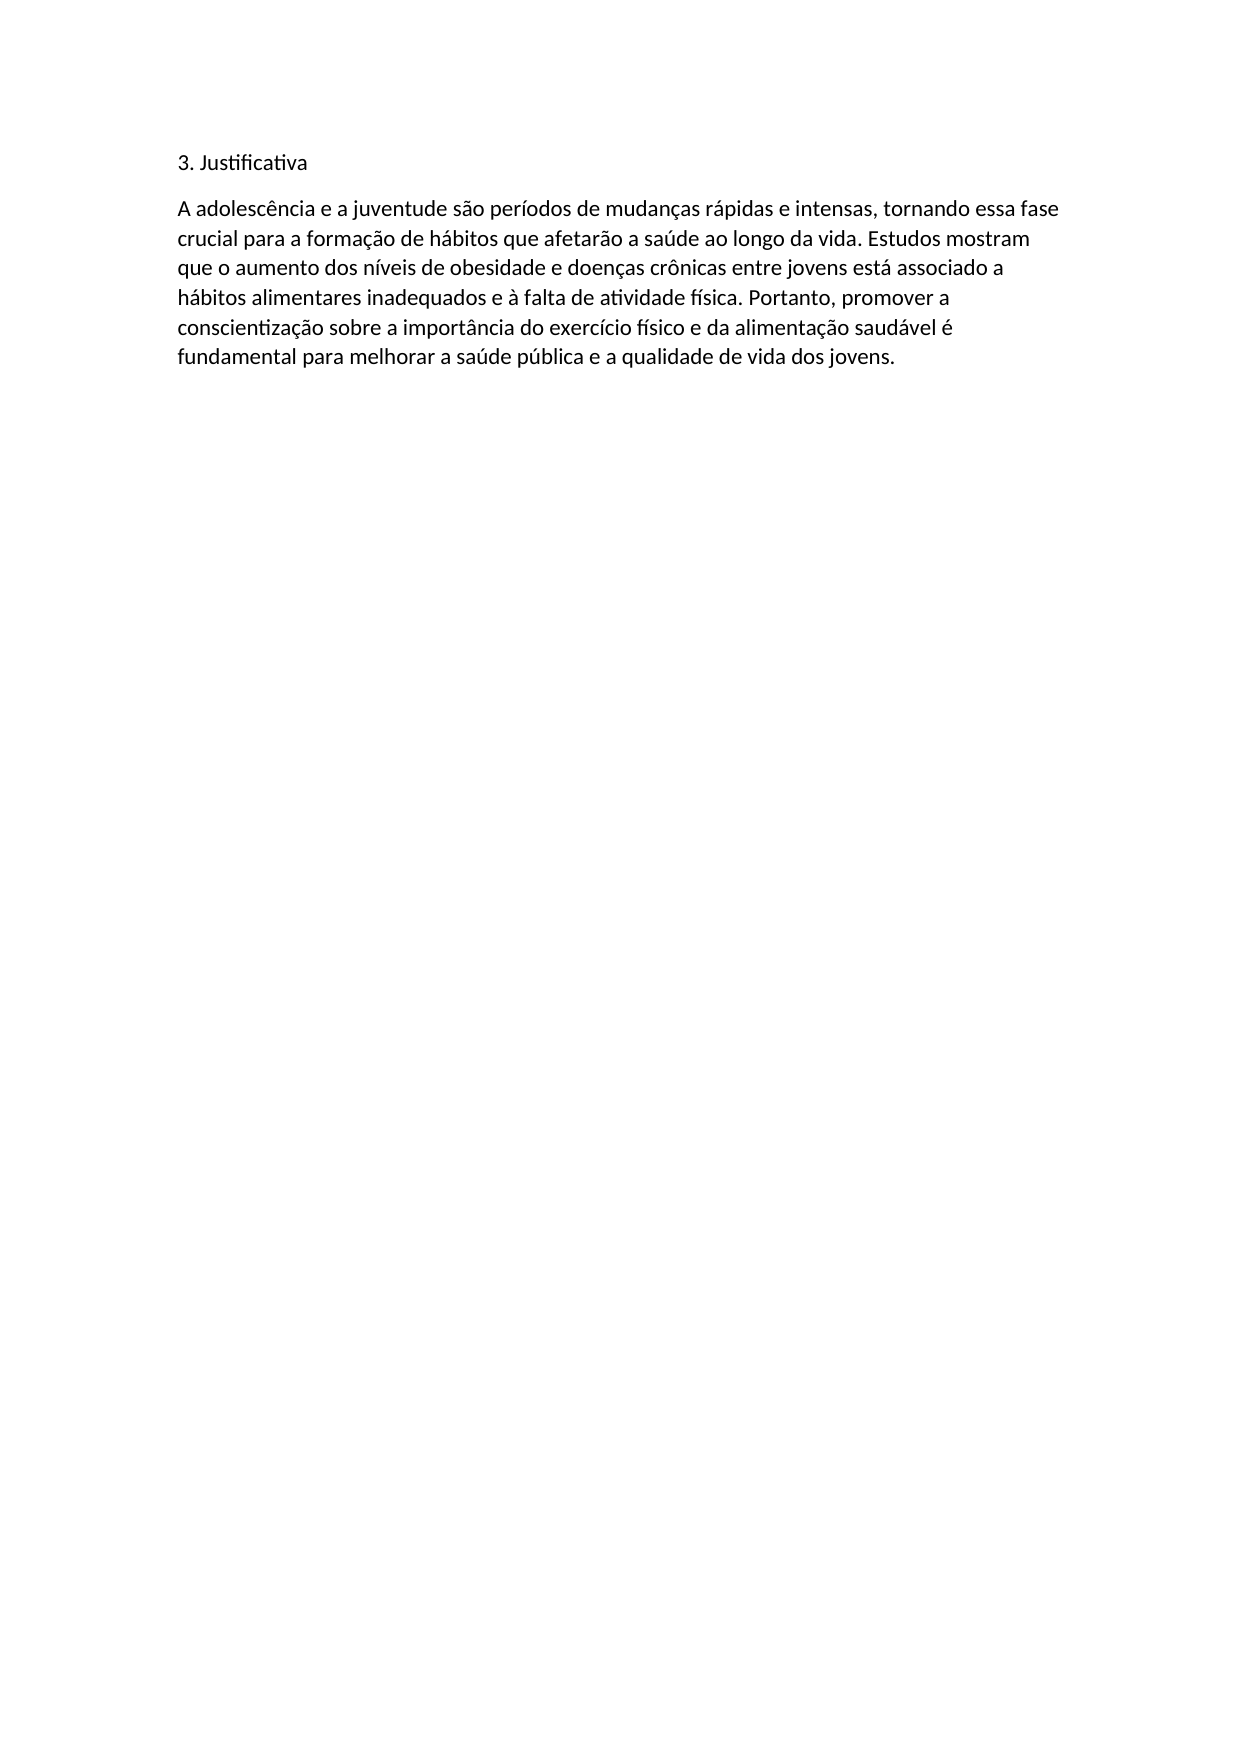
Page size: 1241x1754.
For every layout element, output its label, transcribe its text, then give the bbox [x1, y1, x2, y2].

text A adolescência e a juventude são períodos de mudanças rápidas e intensas, tornando essa fase crucial para a formação de hábitos que afetarão a saúde ao longo da vida. Estudos mostram que o aumento dos níveis de obesidade e doenças crônicas entre jovens está associado a hábitos alimentares inadequados e à falta de atividade física. Portanto, promover a conscientização sobre a importância do exercício físico e da alimentação saudável é fundamental para melhorar a saúde pública e a qualidade de vida dos jovens. [177, 194, 1063, 370]
text 3. Justificativa [177, 148, 1063, 176]
